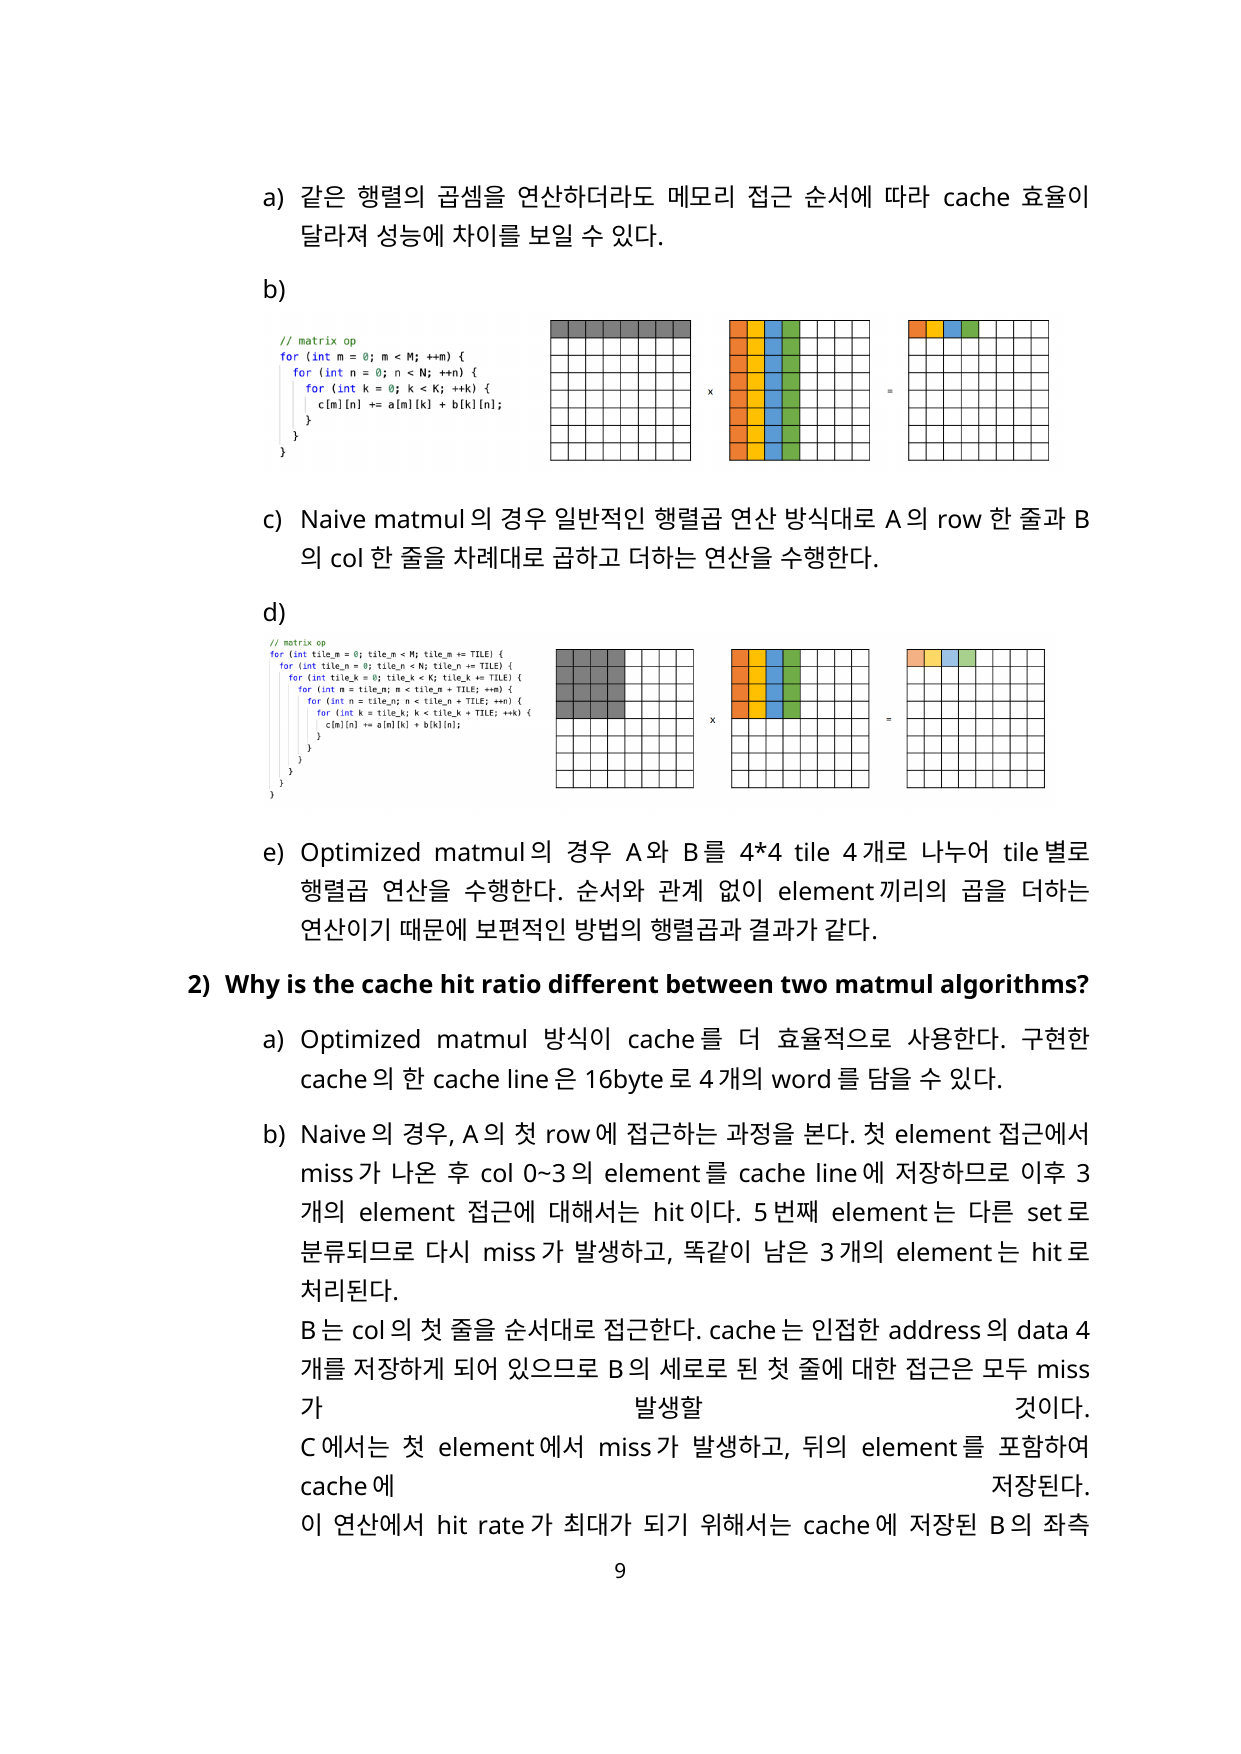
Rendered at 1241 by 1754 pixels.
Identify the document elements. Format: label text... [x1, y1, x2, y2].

list Optimized matmul 방식이 cache를 더 효율적으로 사용한다. 구현한 cache의 한 cache line은 16byte로 4개의 word를 담을 수 있다. [262, 1020, 1090, 1095]
list Optimized matmul의 경우 A와 B를 4*4 tile 4개로 나누어 tile별로 행렬곱 연산을 수행한다. 순서와 관계 없이 element끼리의 곱을 더하는 연산이기 때문에 보편적인 방법의 행렬곱과 결과가 같다. [262, 833, 1090, 947]
picture [262, 308, 1067, 481]
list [262, 1115, 1090, 1542]
list 같은 행렬의 곱셈을 연산하더라도 메모리 접근 순서에 따라 cache 효율이 달라져 성능에 차이를 보일 수 있다. [262, 177, 1090, 252]
picture [262, 630, 1057, 814]
list Naive matmul의 경우 일반적인 행렬곱 연산 방식대로 A의 row 한 줄과 B의 col 한 줄을 차례대로 곱하고 더하는 연산을 수행한다. [262, 499, 1090, 575]
list Why is the cache hit ratio different between two matmul algorithms? [187, 967, 1090, 1001]
